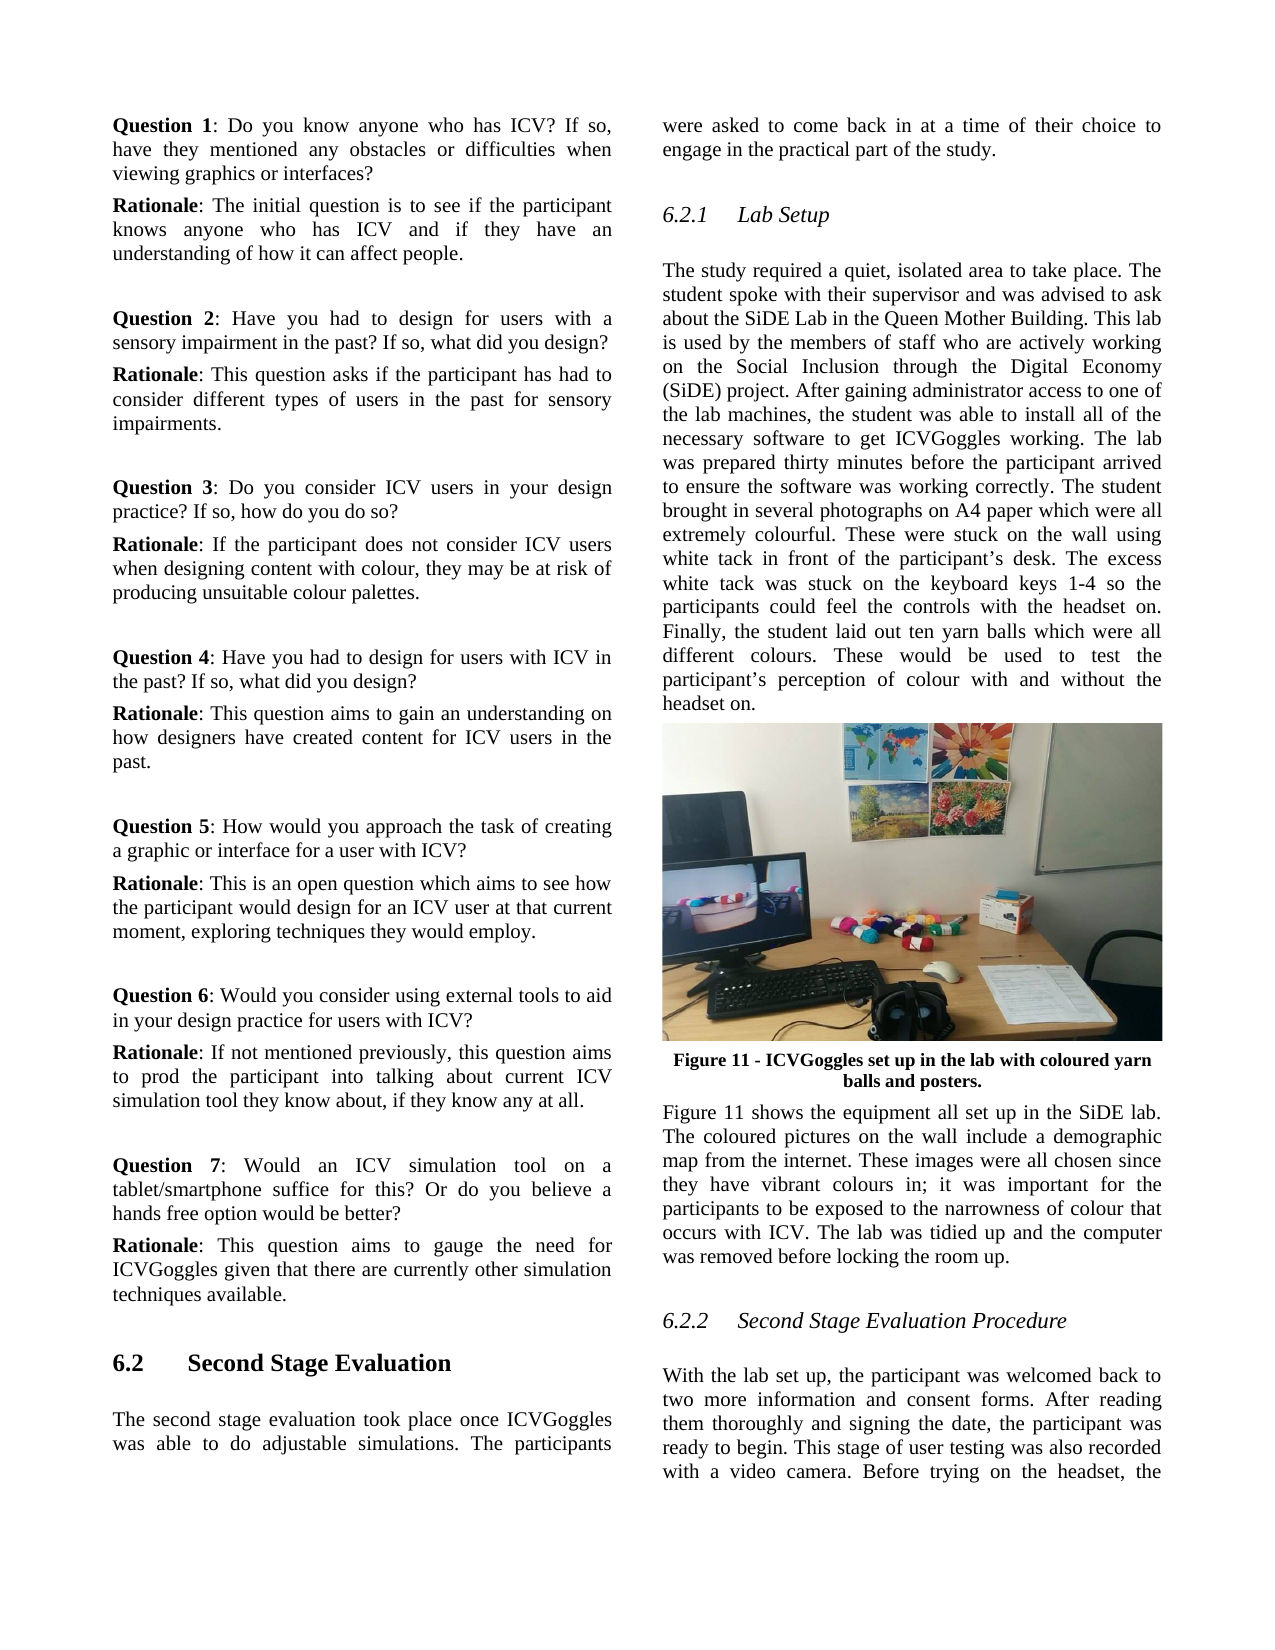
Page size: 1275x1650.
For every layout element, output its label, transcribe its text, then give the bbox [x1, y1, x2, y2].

text Question 6: Would you consider using external tools to aid in your design practice for users with ICV? [112, 983, 613, 1032]
text Question 1: Do you know anyone who has ICV? If so, have they mentioned any obstacles or difficulties when viewing graphics or interfaces? [112, 112, 613, 185]
text Question 7: Would an ICV simulation tool on a tablet/smartphone suffice for this? Or do you believe a hands free option would be better? [112, 1153, 613, 1225]
text Rationale: This is an open question which aims to see how the participant would design for an ICV user at that current moment, exploring techniques they would employ. [112, 871, 613, 943]
text The study required a quiet, isolated area to take place. The student spoke with their supervisor and was advised to ask about the SiDE Lab in the Queen Mother Building. This lab is used by the members of staff who are actively working on the Social Inclusion through the Digital Economy (SiDE) project. After gaining administrator access to one of the lab machines, the student was able to install all of the necessary software to get ICVGoggles working. The lab was prepared thirty minutes before the participant arrived to ensure the software was working correctly. The student brought in several photographs on A4 paper which were all extremely colourful. These were stuck on the wall using white tack in front of the participant’s desk. The excess white tack was stuck on the keyboard keys 1-4 so the participants could feel the controls with the headset on. Finally, the student laid out ten yarn balls which were all different colours. These would be used to test the participant’s perception of colour with and without the headset on. [662, 258, 1162, 715]
text Rationale: If not mentioned previously, this question aims to prod the participant into talking about current ICV simulation tool they know about, if they know any at all. [112, 1040, 613, 1112]
text Figure 11 shows the equipment all set up in the SiDE lab. The coloured pictures on the wall include a demographic map from the internet. These images were all chosen since they have vibrant colours in; it was important for the participants to be exposed to the narrowness of colour that occurs with ICV. The lab was tidied up and the computer was removed before locking the room up. [662, 1100, 1162, 1268]
text Question 3: Do you consider ICV users in your design practice? If so, how do you do so? [112, 475, 613, 523]
picture [662, 723, 1163, 1041]
text Rationale: This question asks if the participant has had to consider different types of users in the past for sensory impairments. [112, 362, 613, 434]
text Question 5: How would you approach the task of creating a graphic or interface for a user with ICV? [112, 814, 613, 862]
subtitle Second Stage Evaluation [112, 1348, 613, 1377]
subtitle Lab Setup [662, 201, 1162, 228]
text Rationale: This question aims to gain an understanding on how designers have created content for ICV users in the past. [112, 701, 613, 773]
text Rationale: If the participant does not consider ICV users when designing content with colour, they may be at risk of producing unsuitable colour palettes. [112, 532, 613, 604]
text Question 2: Have you had to design for users with a sensory impairment in the past? If so, what did you design? [112, 306, 613, 354]
text Rationale: This question aims to gauge the need for ICVGoggles given that there are currently other simulation techniques available. [112, 1233, 613, 1306]
text Figure 11 - ICVGoggles set up in the lab with coloured yarn balls and posters. [662, 1048, 1162, 1092]
text Rationale: The initial question is to see if the participant knows anyone who has ICV and if they have an understanding of how it can affect people. [112, 193, 613, 265]
text Question 4: Have you had to design for users with ICV in the past? If so, what did you design? [112, 645, 613, 693]
subtitle Second Stage Evaluation Procedure [662, 1307, 1162, 1333]
